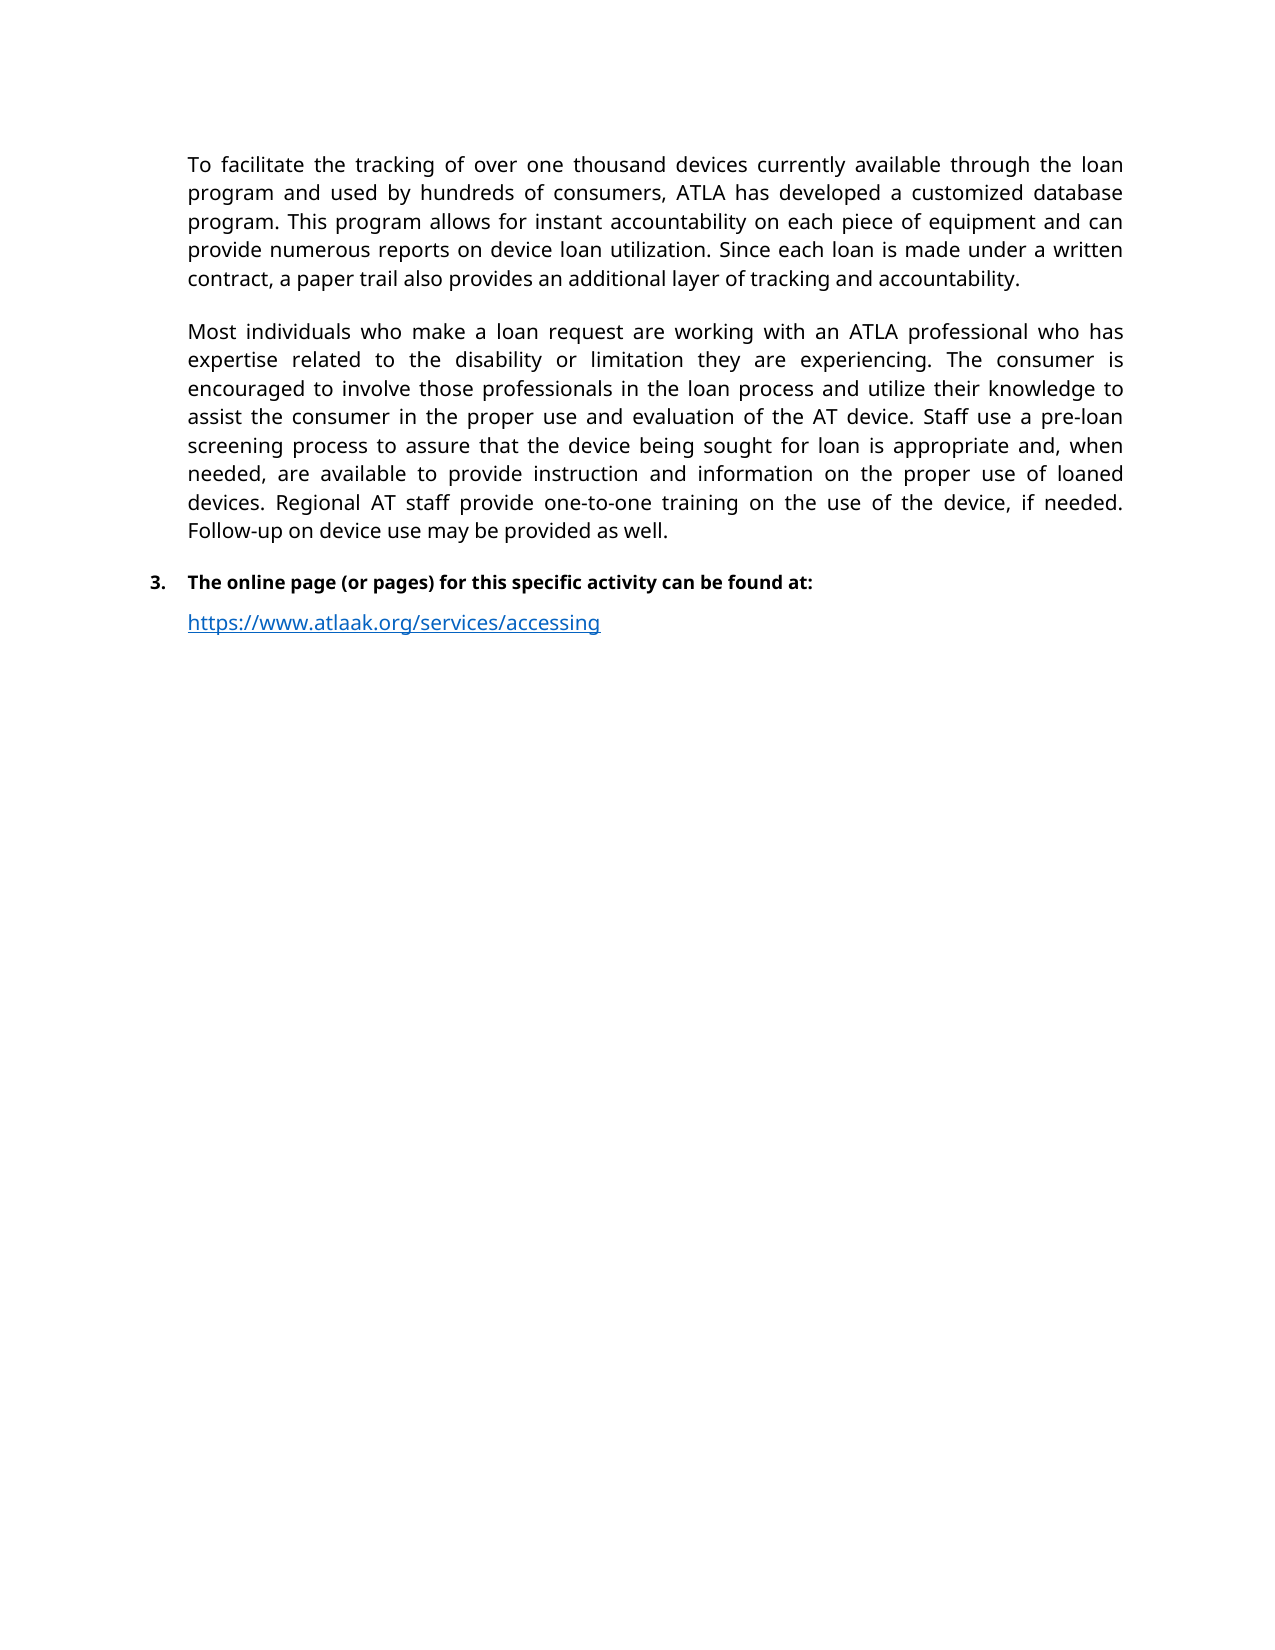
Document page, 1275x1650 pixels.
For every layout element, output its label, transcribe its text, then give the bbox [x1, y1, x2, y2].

text https://www.atlaak.org/services/accessing [187, 608, 1125, 636]
text Most individuals who make a loan request are working with an ATLA professional who has expertise related to the disability or limitation they are experiencing. The consumer is encouraged to involve those professionals in the loan process and utilize their knowledge to assist the consumer in the proper use and evaluation of the AT device. Staff use a pre-loan screening process to assure that the device being sought for loan is appropriate and, when needed, are available to provide instruction and information on the proper use of loaned devices. Regional AT staff provide one-to-one training on the use of the device, if needed. Follow-up on device use may be provided as well. [187, 317, 1125, 545]
list The online page (or pages) for this specific activity can be found at: [150, 570, 1125, 595]
text To facilitate the tracking of over one thousand devices currently available through the loan program and used by hundreds of consumers, ATLA has developed a customized database program. This program allows for instant accountability on each piece of equipment and can provide numerous reports on device loan utilization. Since each loan is made under a written contract, a paper trail also provides an additional layer of tracking and accountability. [187, 150, 1125, 292]
